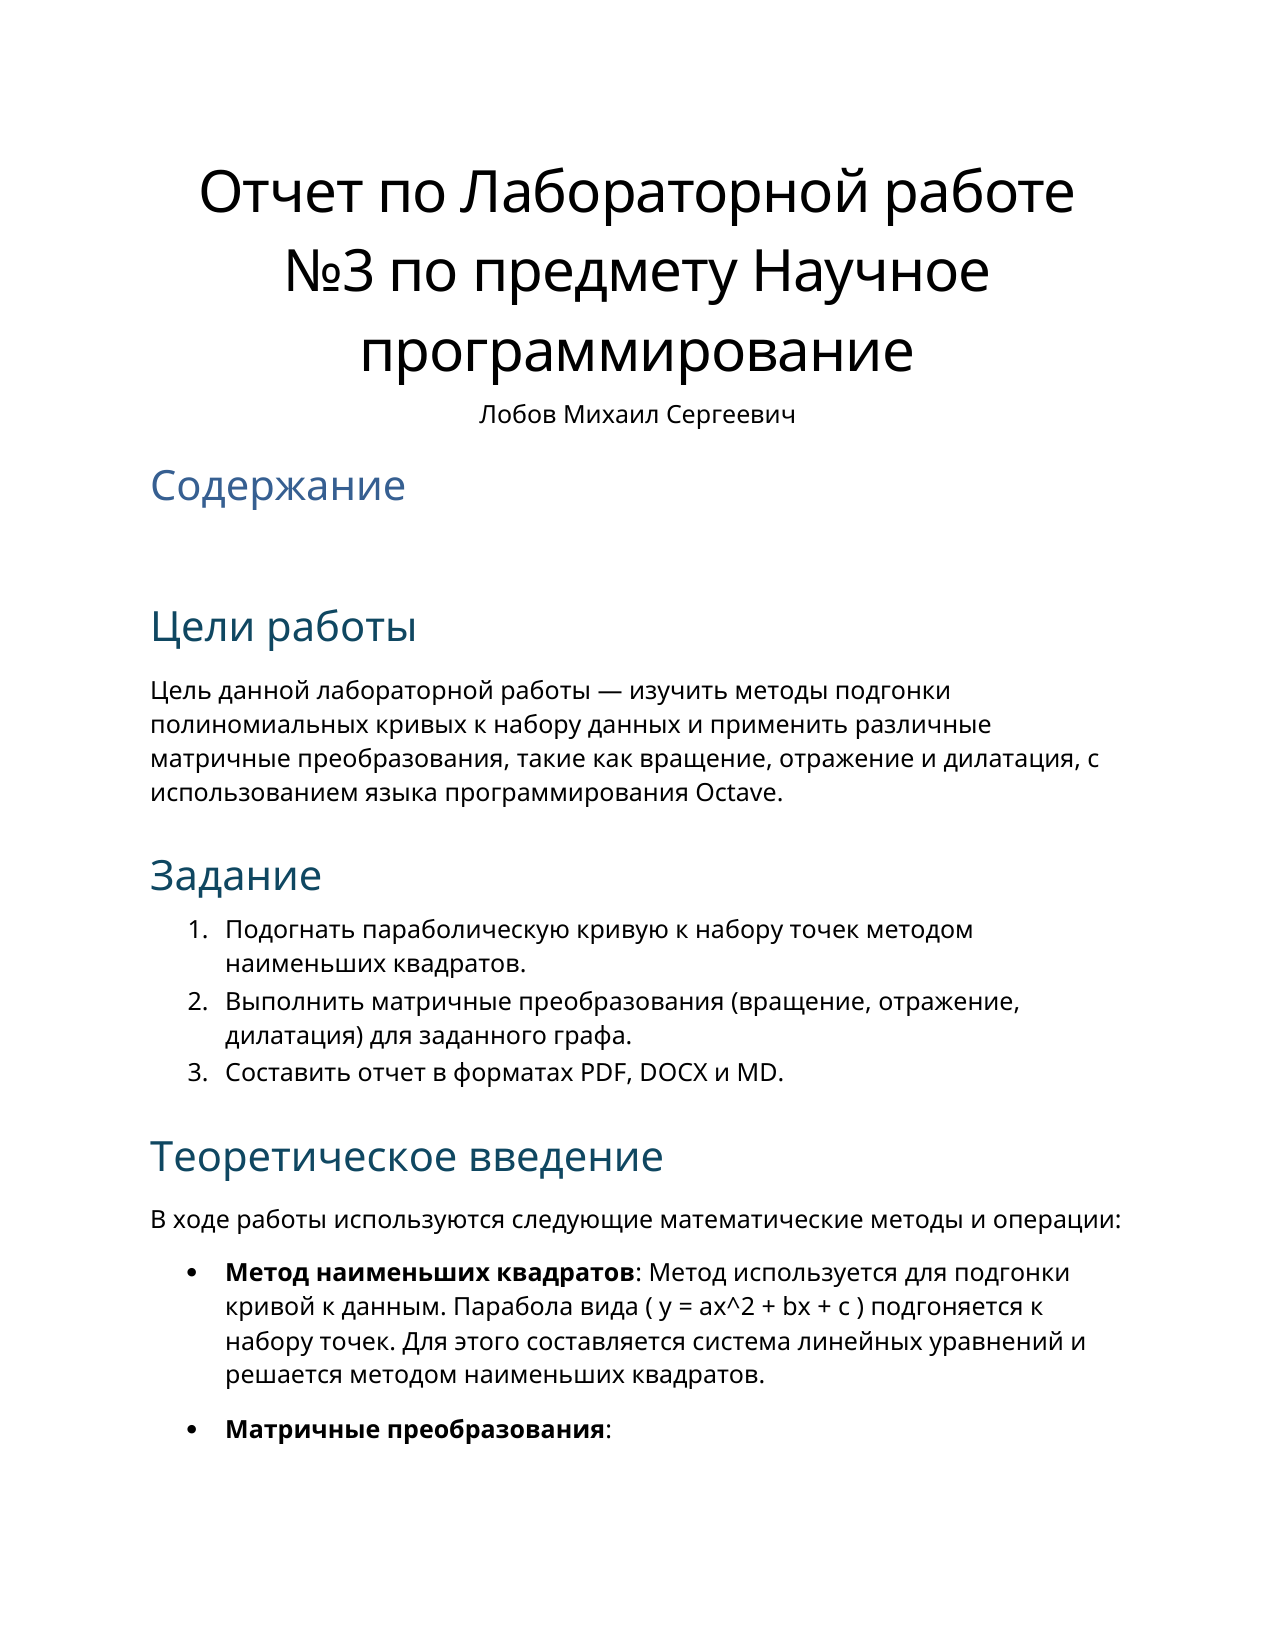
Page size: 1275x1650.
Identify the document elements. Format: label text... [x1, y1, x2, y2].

list Составить отчет в форматах PDF, DOCX и MD. [187, 1055, 1125, 1089]
list Выполнить матричные преобразования (вращение, отражение, дилатация) для заданного графа. [187, 983, 1125, 1051]
subtitle Теоретическое введение [150, 1127, 1125, 1183]
subtitle Задание [150, 846, 1125, 903]
text В ходе работы используются следующие математические методы и операции: [150, 1202, 1125, 1236]
list Подогнать параболическую кривую к набору точек методом наименьших квадратов. [187, 911, 1125, 979]
list Матричные преобразования: [187, 1412, 1125, 1446]
title Отчет по Лабораторной работе №3 по предмету Научное программирование [150, 150, 1125, 388]
text Лобов Михаил Сергеевич [150, 397, 1125, 431]
subtitle Цели работы [150, 597, 1125, 654]
text Цель данной лабораторной работы — изучить методы подгонки полиномиальных кривых к набору данных и применить различные матричные преобразования, такие как вращение, отражение и дилатация, с использованием языка программирования Octave. [150, 672, 1125, 809]
list Метод наименьших квадратов: Метод используется для подгонки кривой к данным. Парабола вида ( y = ax^2 + bx + c ) подгоняется к набору точек. Для этого составляется система линейных уравнений и решается методом наименьших квадратов. [187, 1255, 1125, 1391]
